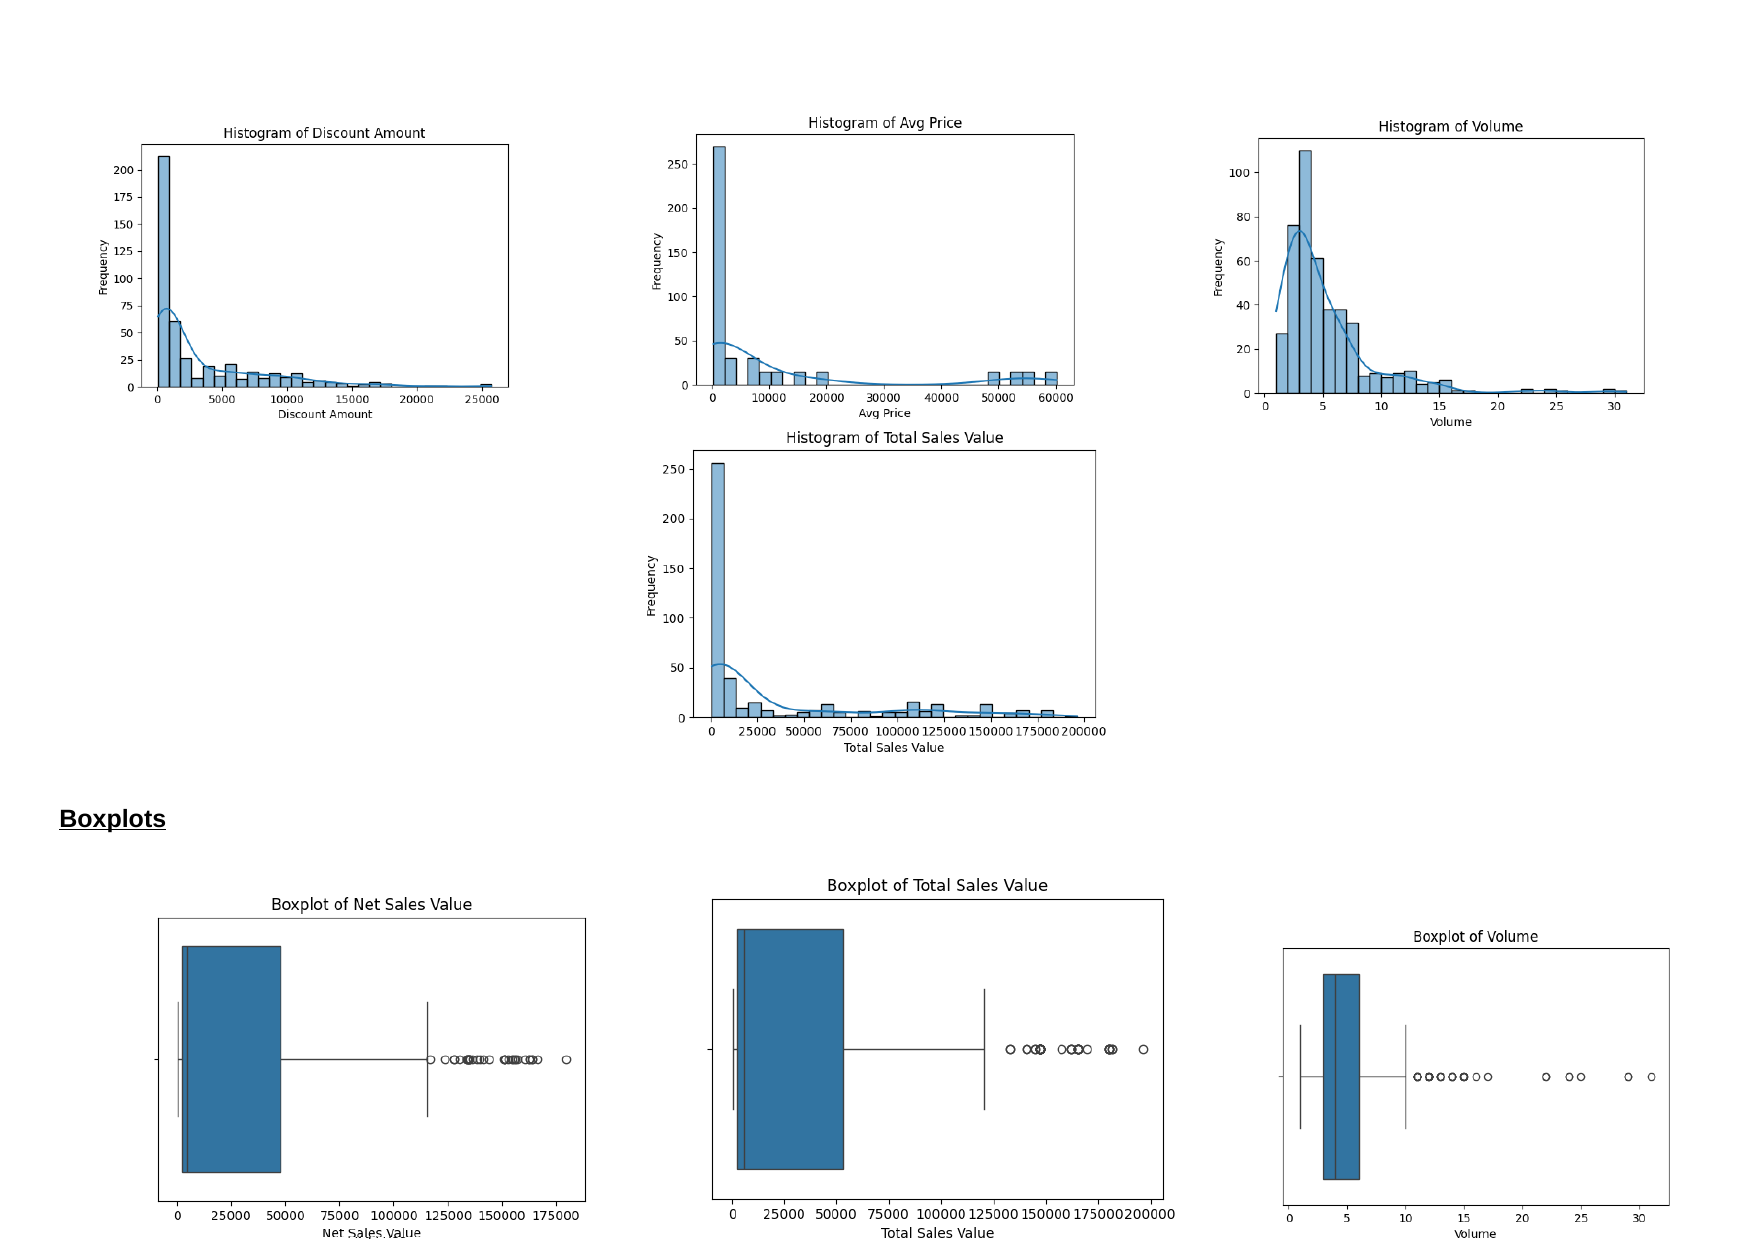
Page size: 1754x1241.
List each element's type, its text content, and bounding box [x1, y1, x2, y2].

picture [82, 106, 552, 419]
picture [1196, 98, 1691, 427]
picture [639, 852, 1714, 1237]
text Boxplots [59, 804, 1680, 833]
picture [89, 873, 637, 1238]
picture [628, 95, 1143, 753]
